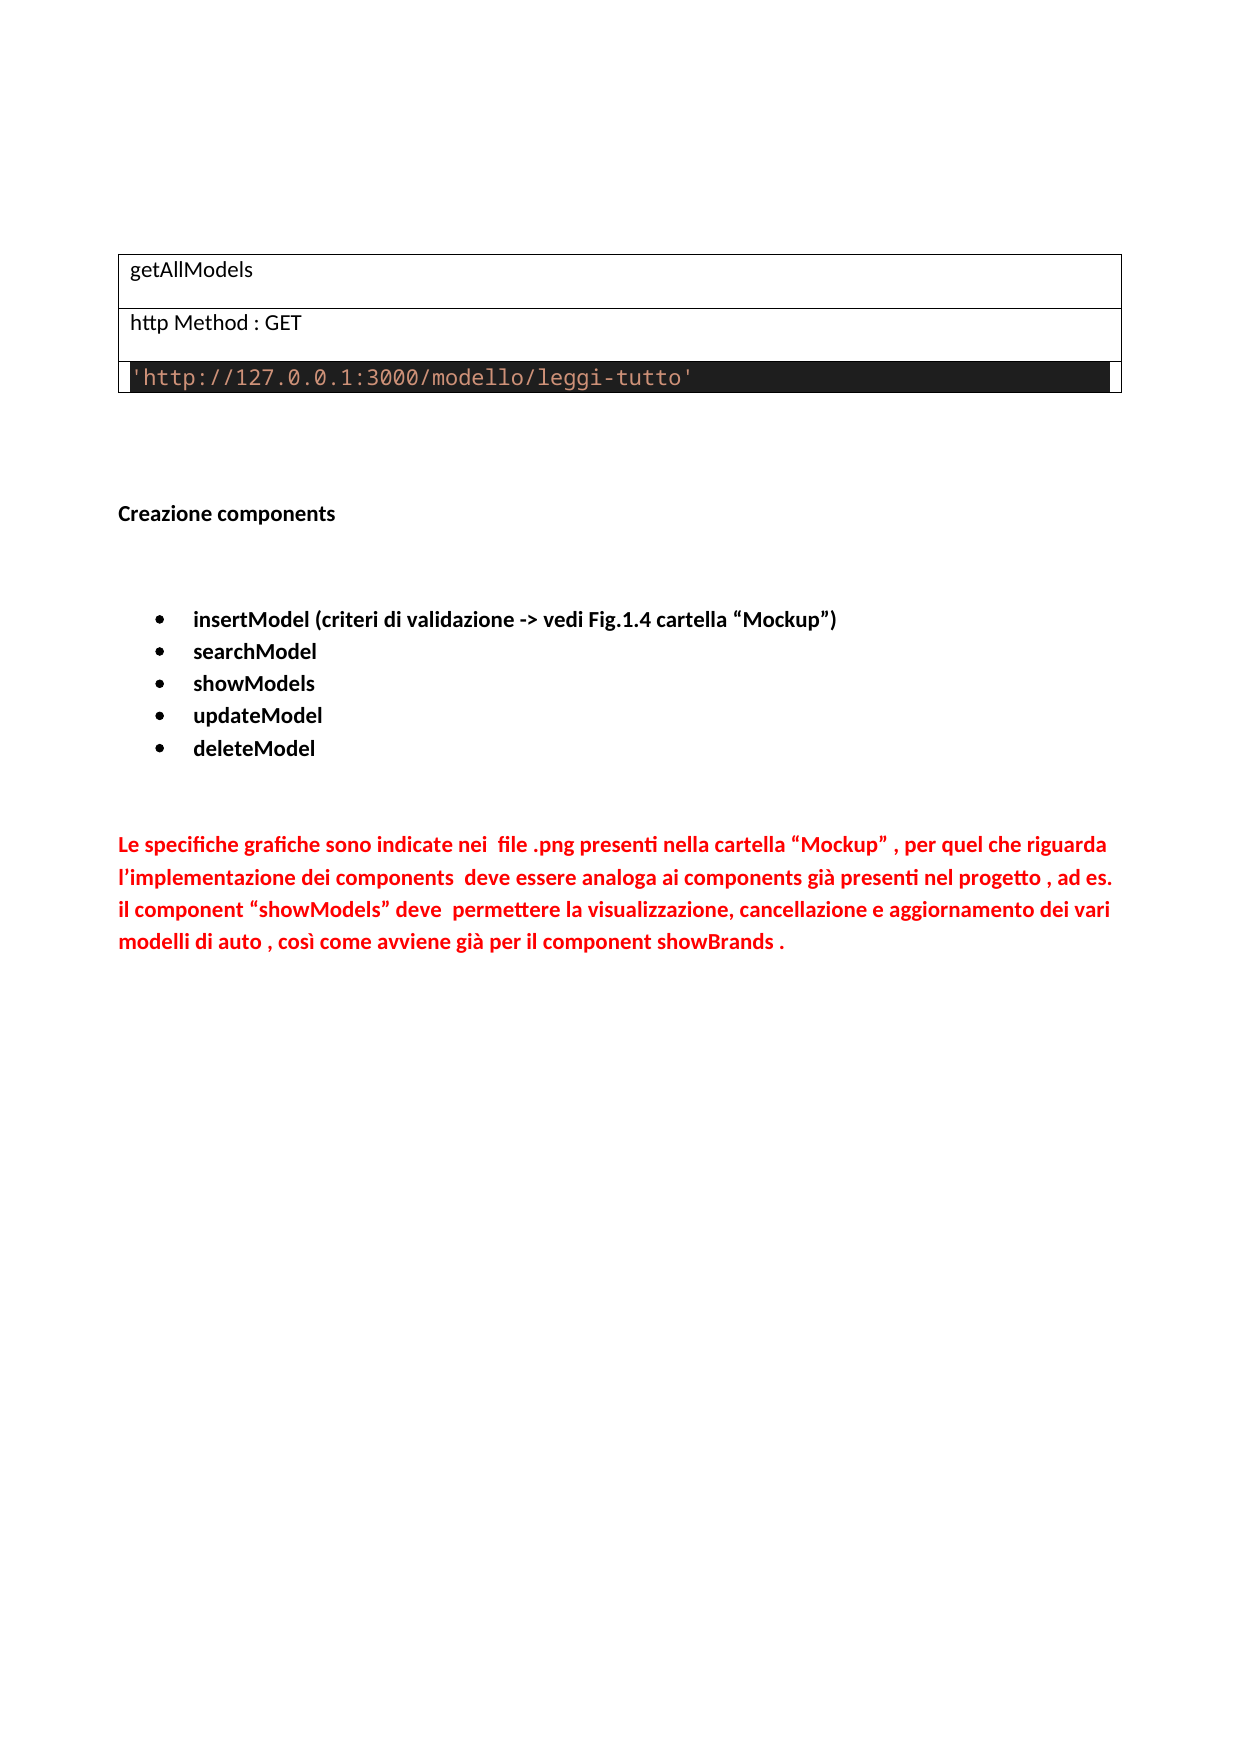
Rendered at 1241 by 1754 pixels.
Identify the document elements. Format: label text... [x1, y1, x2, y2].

list searchModel [156, 637, 1122, 665]
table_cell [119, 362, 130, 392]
list insertModel (criteri di validazione -> vedi Fig.1.4 cartella “Mockup”) [156, 605, 1122, 633]
table_header getAllModels [119, 255, 1121, 307]
list deleteModel [156, 734, 1122, 762]
list showModels [156, 669, 1122, 697]
list Le specifiche grafiche sono indicate nei file .png presenti nella cartella “Mockup” , per quel che riguarda l’implementazione dei components deve essere analoga ai components già presenti nel progetto , ad es. il component “showModels” deve permettere la visualizzazione, cancellazione e aggiornamento dei vari modelli di auto , così come avviene già per il component showBrands . [118, 830, 1122, 955]
table_cell http Method : GET [119, 309, 1121, 361]
list updateModel [156, 702, 1122, 730]
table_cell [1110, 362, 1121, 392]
text Creazione components [118, 499, 1122, 527]
